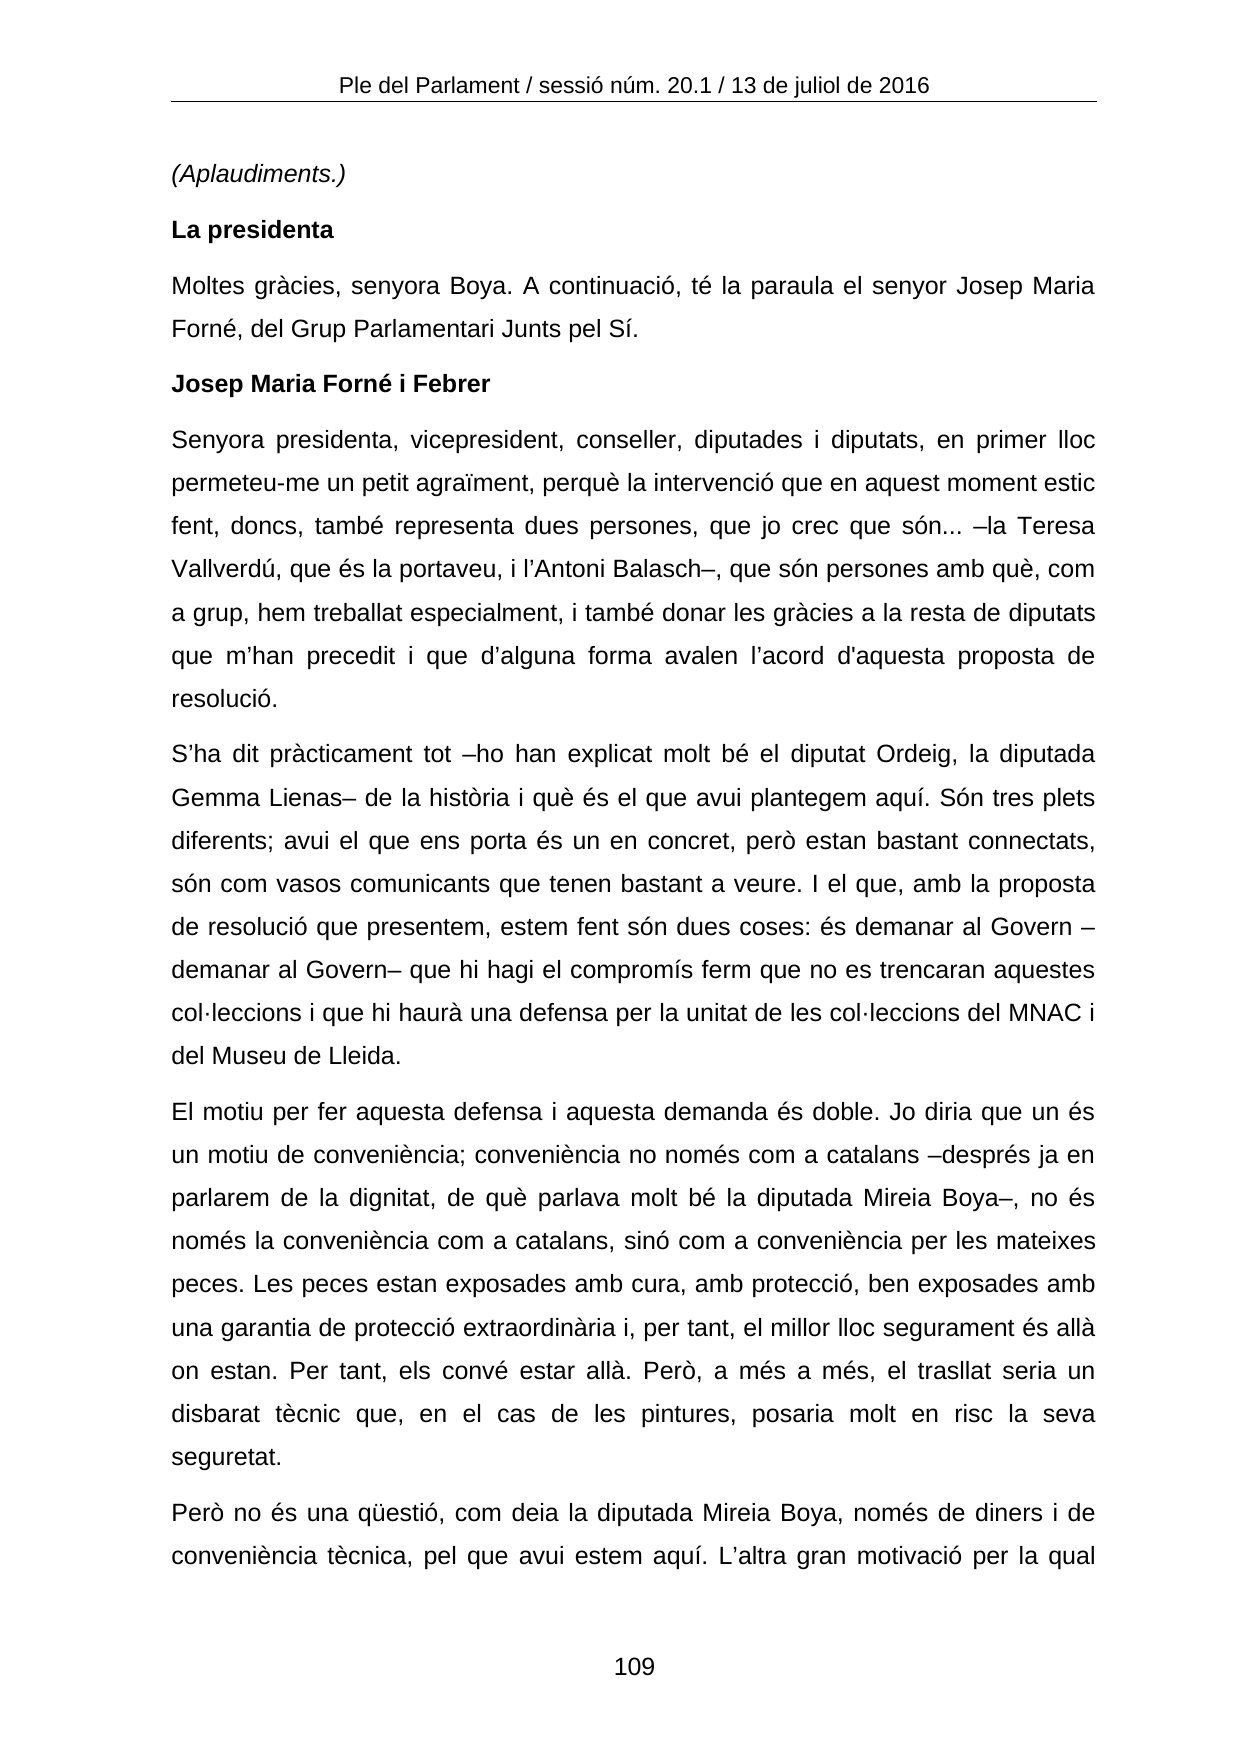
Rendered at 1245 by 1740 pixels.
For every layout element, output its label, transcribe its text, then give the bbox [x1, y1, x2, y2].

text Senyora presidenta, vicepresident, conseller, diputades i diputats, en primer lloc permeteu-me un petit agraïment, perquè la intervenció que en aquest moment estic fent, doncs, també representa dues persones, que jo crec que són... –la Teresa Vallverdú, que és la portaveu, i l’Antoni Balasch–, que són persones amb què, com a grup, hem treballat especialment, i també donar les gràcies a la resta de diputats que m’han precedit i que d’alguna forma avalen l’acord d'aquesta proposta de resolució. [171, 425, 1097, 713]
text Josep Maria Forné i Febrer [171, 369, 1097, 398]
text La presidenta [171, 215, 1097, 244]
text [171, 1498, 1097, 1569]
text (Aplaudiments.) [171, 159, 1097, 188]
text El motiu per fer aquesta defensa i aquesta demanda és doble. Jo diria que un és un motiu de conveniència; conveniència no només com a catalans –després ja en parlarem de la dignitat, de què parlava molt bé la diputada Mireia Boya–, no és només la conveniència com a catalans, sinó com a conveniència per les mateixes peces. Les peces estan exposades amb cura, amb protecció, ben exposades amb una garantia de protecció extraordinària i, per tant, el millor lloc segurament és allà on estan. Per tant, els convé estar allà. Però, a més a més, el trasllat seria un disbarat tècnic que, en el cas de les pintures, posaria molt en risc la seva seguretat. [171, 1097, 1097, 1471]
text Moltes gràcies, senyora Boya. A continuació, té la paraula el senyor Josep Maria Forné, del Grup Parlamentari Junts pel Sí. [171, 271, 1097, 343]
text S’ha dit pràcticament tot –ho han explicat molt bé el diputat Ordeig, la diputada Gemma Lienas– de la història i què és el que avui plantegem aquí. Són tres plets diferents; avui el que ens porta és un en concret, però estan bastant connectats, són com vasos comunicants que tenen bastant a veure. I el que, amb la proposta de resolució que presentem, estem fent són dues coses: és demanar al Govern –demanar al Govern– que hi hagi el compromís ferm que no es trencaran aquestes col·leccions i que hi haurà una defensa per la unitat de les col·leccions del MNAC i del Museu de Lleida. [171, 739, 1097, 1070]
